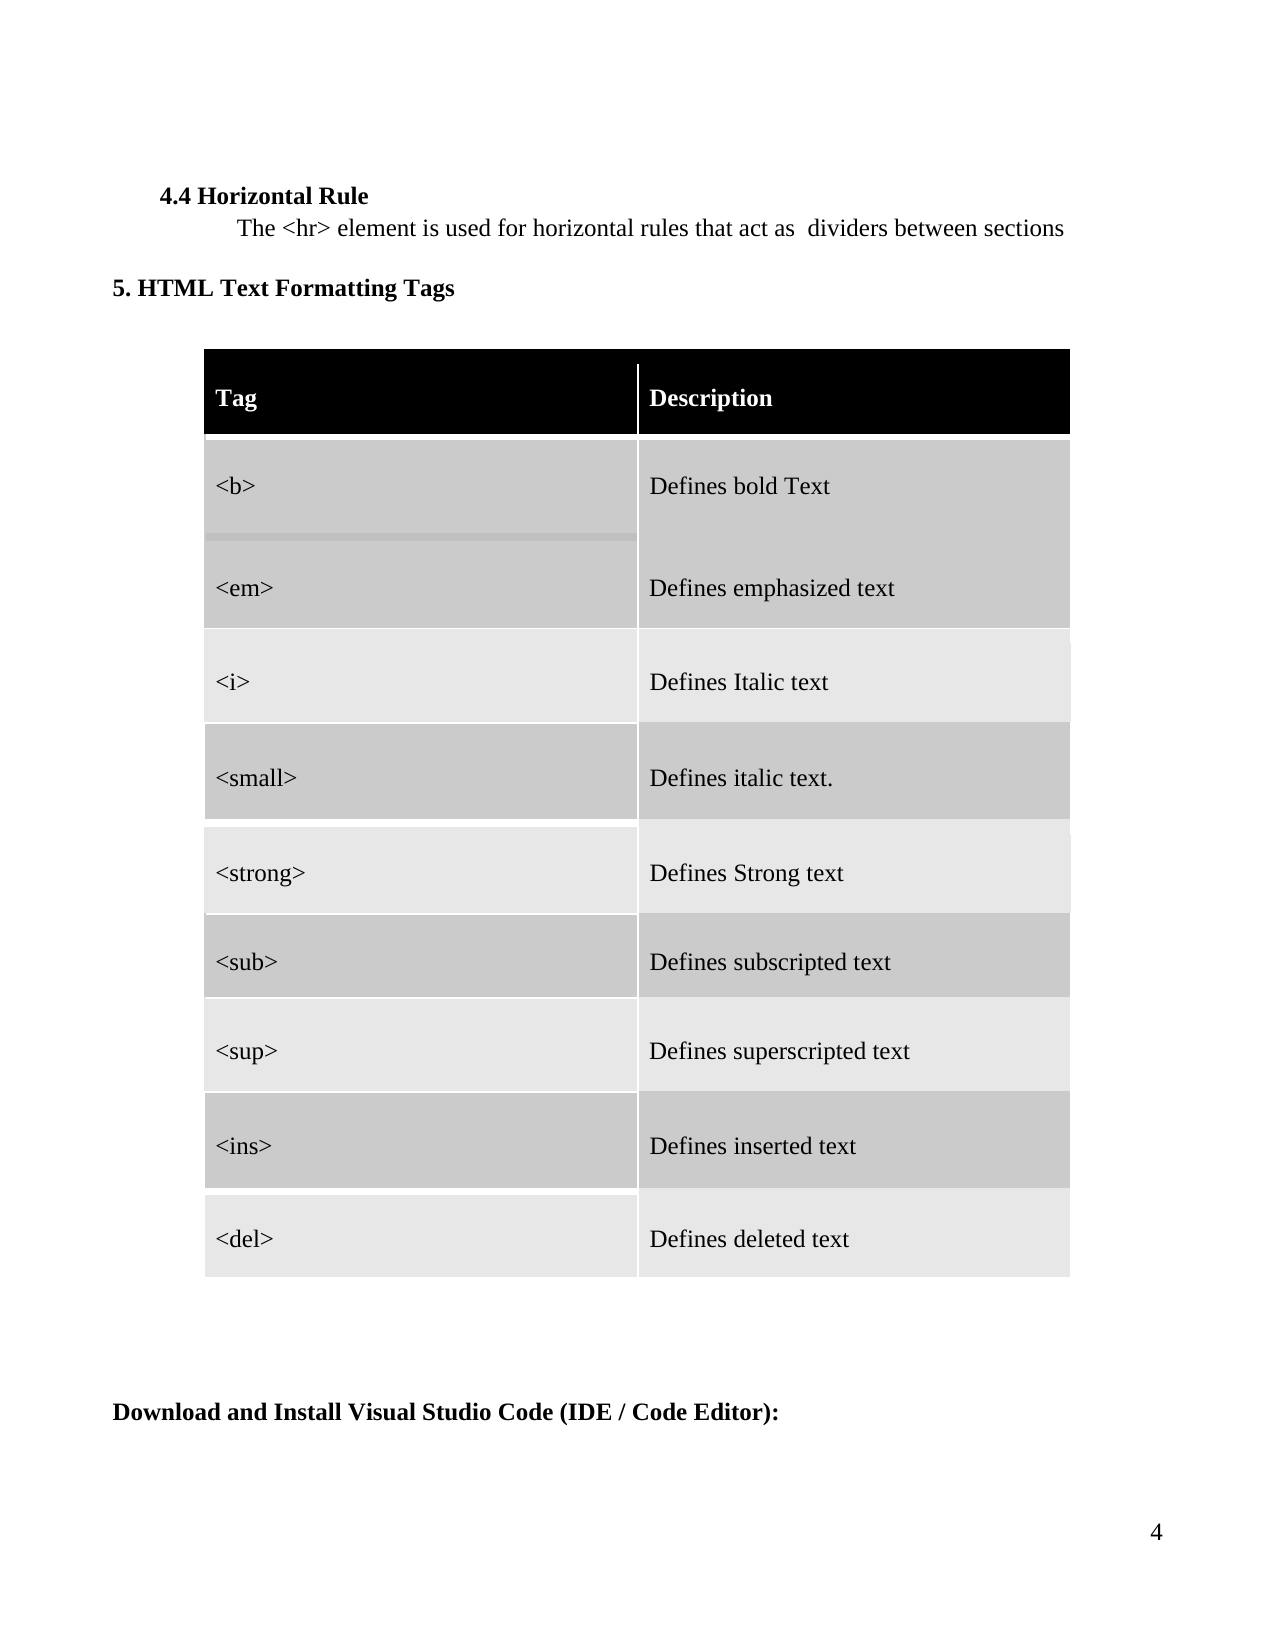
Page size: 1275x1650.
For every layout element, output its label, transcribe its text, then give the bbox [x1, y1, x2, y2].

table_cell Defines deleted text [639, 1203, 1070, 1277]
table_cell <i> [204, 629, 637, 722]
text The <hr> element is used for horizontal rules that act as dividers between sections [237, 213, 1125, 241]
table_cell <em> [204, 533, 637, 628]
table_cell Defines superscripted text [639, 1012, 1070, 1091]
table_cell <small> [205, 724, 637, 819]
table_cell <b> [204, 434, 637, 533]
text Download and Install Visual Studio Code (IDE / Code Editor): [112, 1397, 1162, 1426]
table_cell <sub> [204, 913, 637, 997]
table_cell <del> [205, 1195, 637, 1277]
table_cell Defines Italic text [639, 643, 1071, 722]
table_cell <strong> [204, 827, 637, 913]
list Horizontal Rule [159, 181, 1162, 210]
table_header Description [639, 364, 1070, 434]
table_header Tag [204, 349, 637, 434]
table_cell Defines emphasized text [639, 548, 1070, 628]
table_cell Defines bold Text [639, 440, 1070, 533]
table_cell Defines Strong text [639, 834, 1071, 913]
table_cell Defines subscripted text [639, 928, 1070, 997]
table_cell <ins> [205, 1093, 637, 1188]
table_cell Defines inserted text [639, 1106, 1070, 1188]
table_cell Defines italic text. [639, 737, 1070, 819]
list HTML Text Formatting Tags [112, 273, 1162, 301]
table_cell <sup> [204, 997, 637, 1091]
